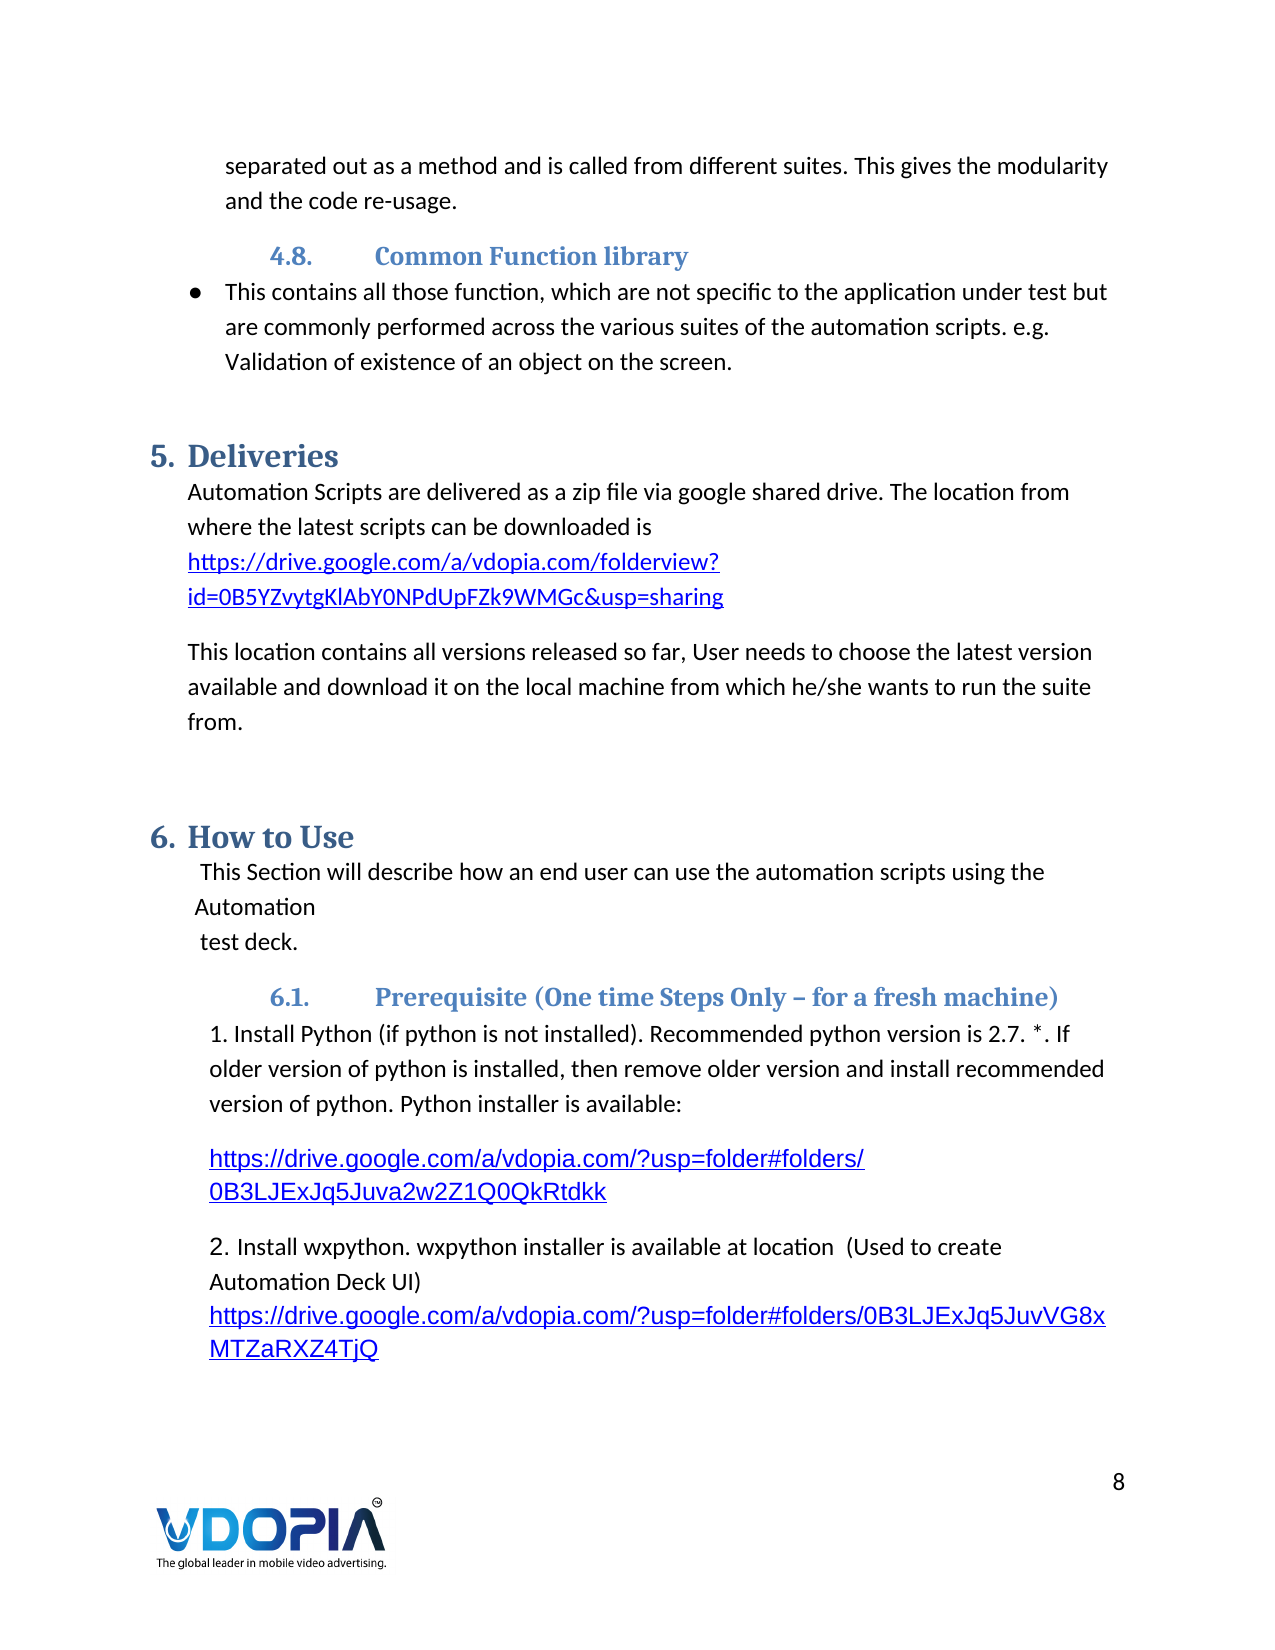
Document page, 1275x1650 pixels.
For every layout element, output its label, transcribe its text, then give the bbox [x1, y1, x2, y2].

text 2. Install wxpython. wxpython installer is available at location (Used to create Automation Deck UI) https://drive.google.com/a/vdopia.com/?usp=folder#folders/0B3LJExJq5JuvVG8xMTZaRXZ4TjQ [209, 1231, 1125, 1362]
text Automation Scripts are delivered as a zip file via google shared drive. The location from where the latest scripts can be downloaded is https://drive.google.com/a/vdopia.com/folderview?id=0B5YZvytgKlAbY0NPdUpFZk9WMGc&usp=sharing [187, 476, 1125, 611]
picture [150, 1497, 396, 1575]
list This contains all those function, which are not specific to the application under test but are commonly performed across the various suites of the automation scripts. e.g. Validation of existence of an object on the screen. [188, 277, 1125, 377]
text This Section will describe how an end user can use the automation scripts using the Automation test deck. [194, 857, 1125, 957]
subtitle Deliveries [150, 437, 1125, 476]
subtitle How to Use [150, 818, 1125, 857]
text This location contains all versions released so far, User needs to choose the latest version available and download it on the local machine from which he/she wants to run the suite from. [187, 637, 1125, 737]
text https://drive.google.com/a/vdopia.com/?usp=folder#folders/0B3LJExJq5Juva2w2Z1Q0QkRtdkk [209, 1144, 1125, 1206]
subtitle Common Function library [232, 241, 1125, 272]
subtitle Prerequisite (One time Steps Only – for a fresh machine) [232, 982, 1125, 1013]
text 1. Install Python (if python is not installed). Recommended python version is 2.7. *. If older version of python is installed, then remove older version and install recommended version of python. Python installer is available: [209, 1018, 1125, 1119]
